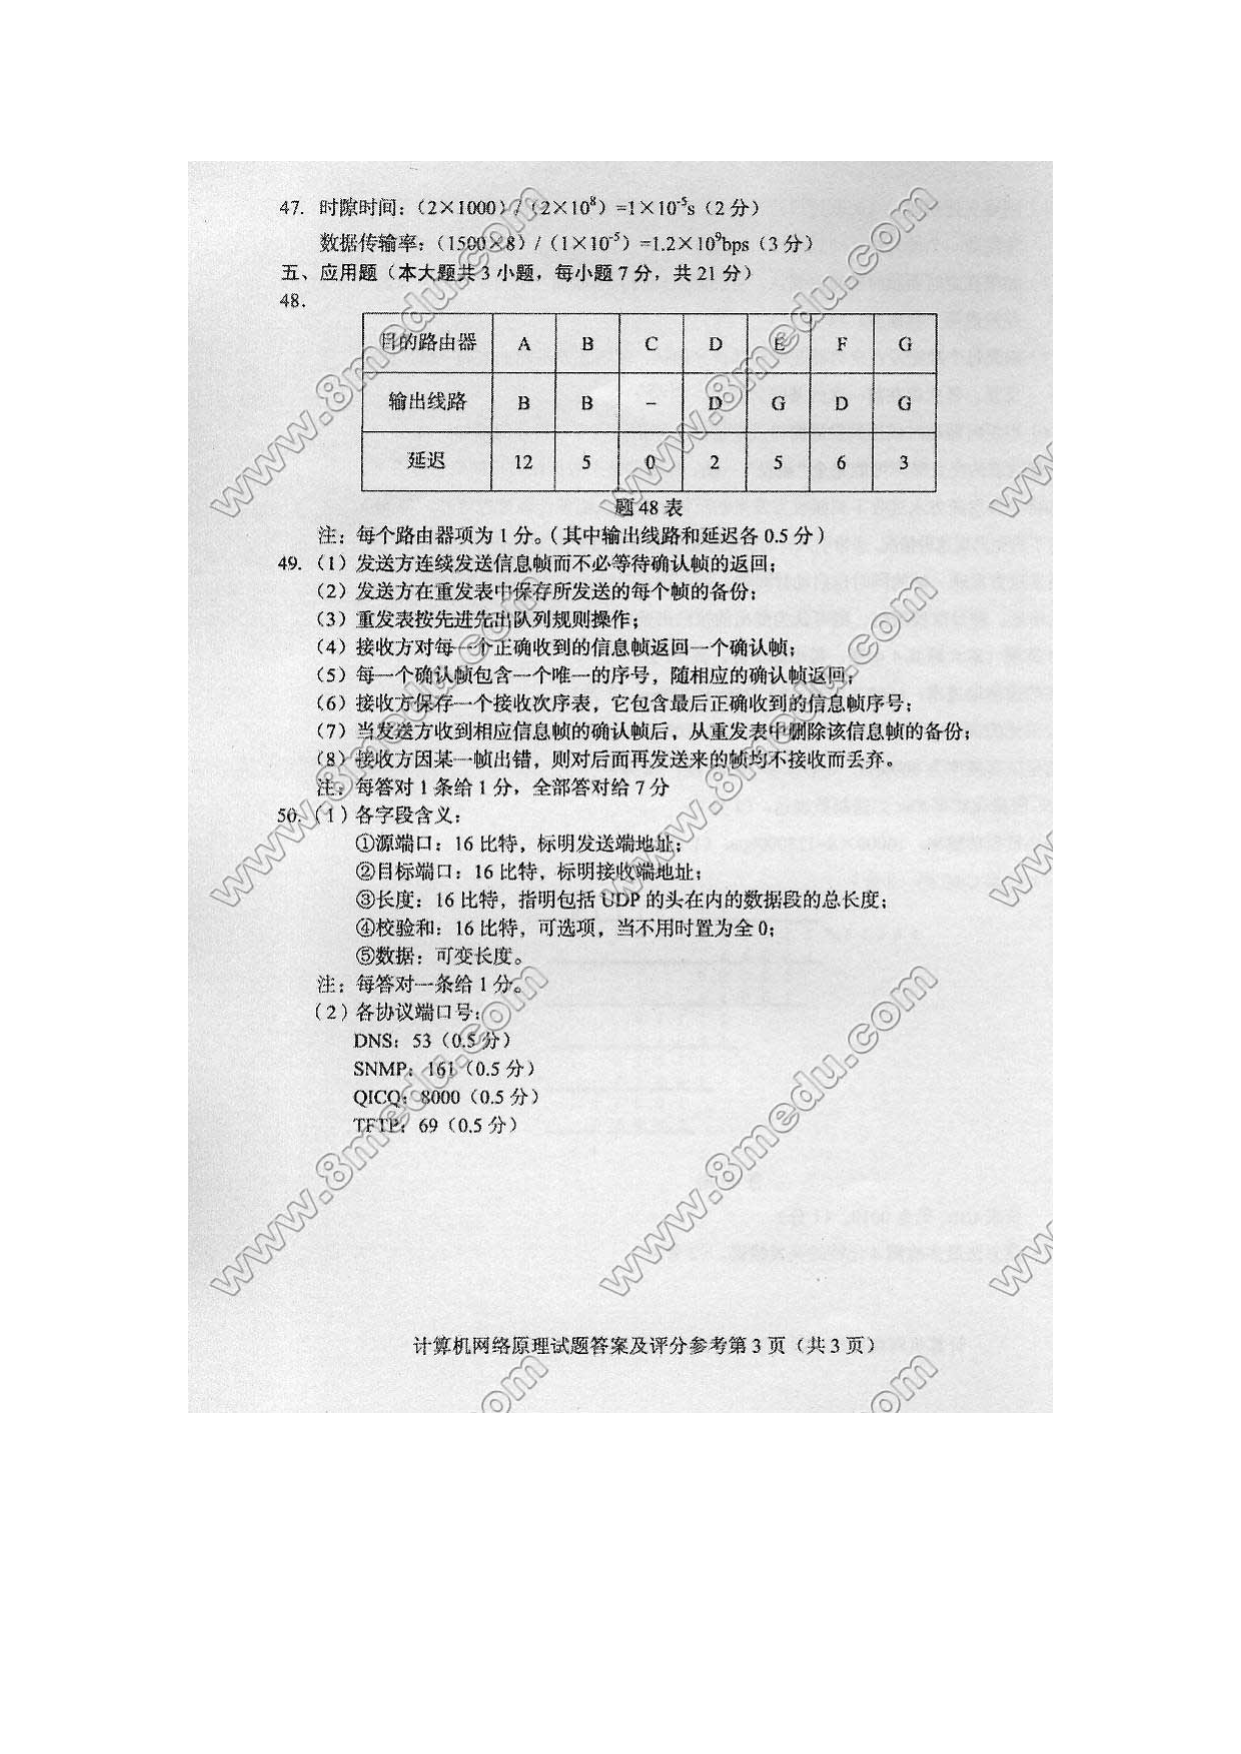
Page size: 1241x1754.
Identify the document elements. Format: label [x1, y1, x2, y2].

picture [188, 161, 1053, 1413]
